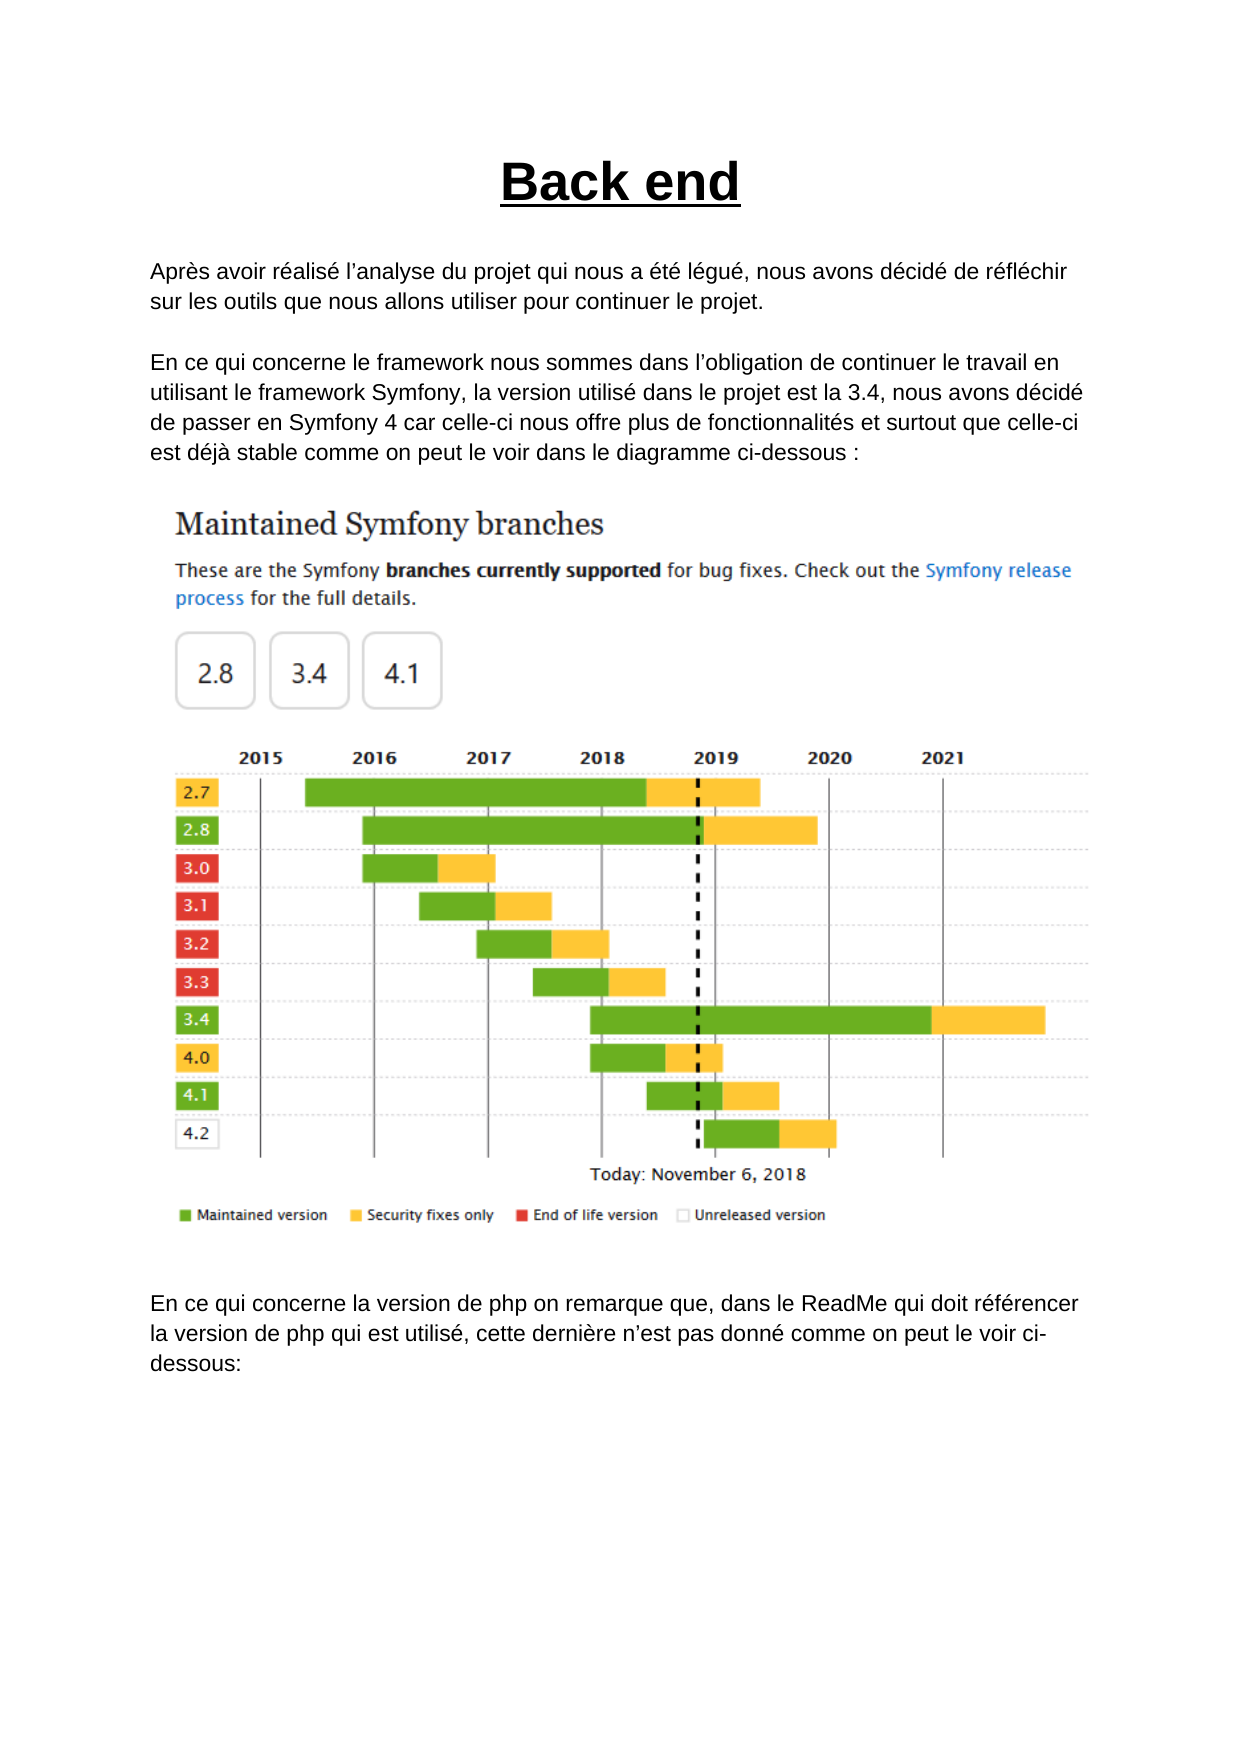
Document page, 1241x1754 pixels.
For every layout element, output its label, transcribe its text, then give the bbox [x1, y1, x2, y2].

text Après avoir réalisé l’analyse du projet qui nous a été légué, nous avons décidé de réfléchir sur les outils que nous allons utiliser pour continuer le projet. En ce qui concerne le framework nous sommes dans l’obligation de continuer le travail en utilisant le framework Symfony, la version utilisé dans le projet est la 3.4, nous avons décidé de passer en Symfony 4 car celle-ci nous offre plus de fonctionnalités et surtout que celle-ci est déjà stable comme on peut le voir dans le diagramme ci-dessous : [150, 258, 1090, 466]
title Back end [150, 150, 1090, 212]
text En ce qui concerne la version de php on remarque que, dans le ReadMe qui doit référencer la version de php qui est utilisé, cette dernière n’est pas donné comme on peut le voir ci-dessous: [150, 1290, 1090, 1377]
picture [150, 499, 1091, 1256]
